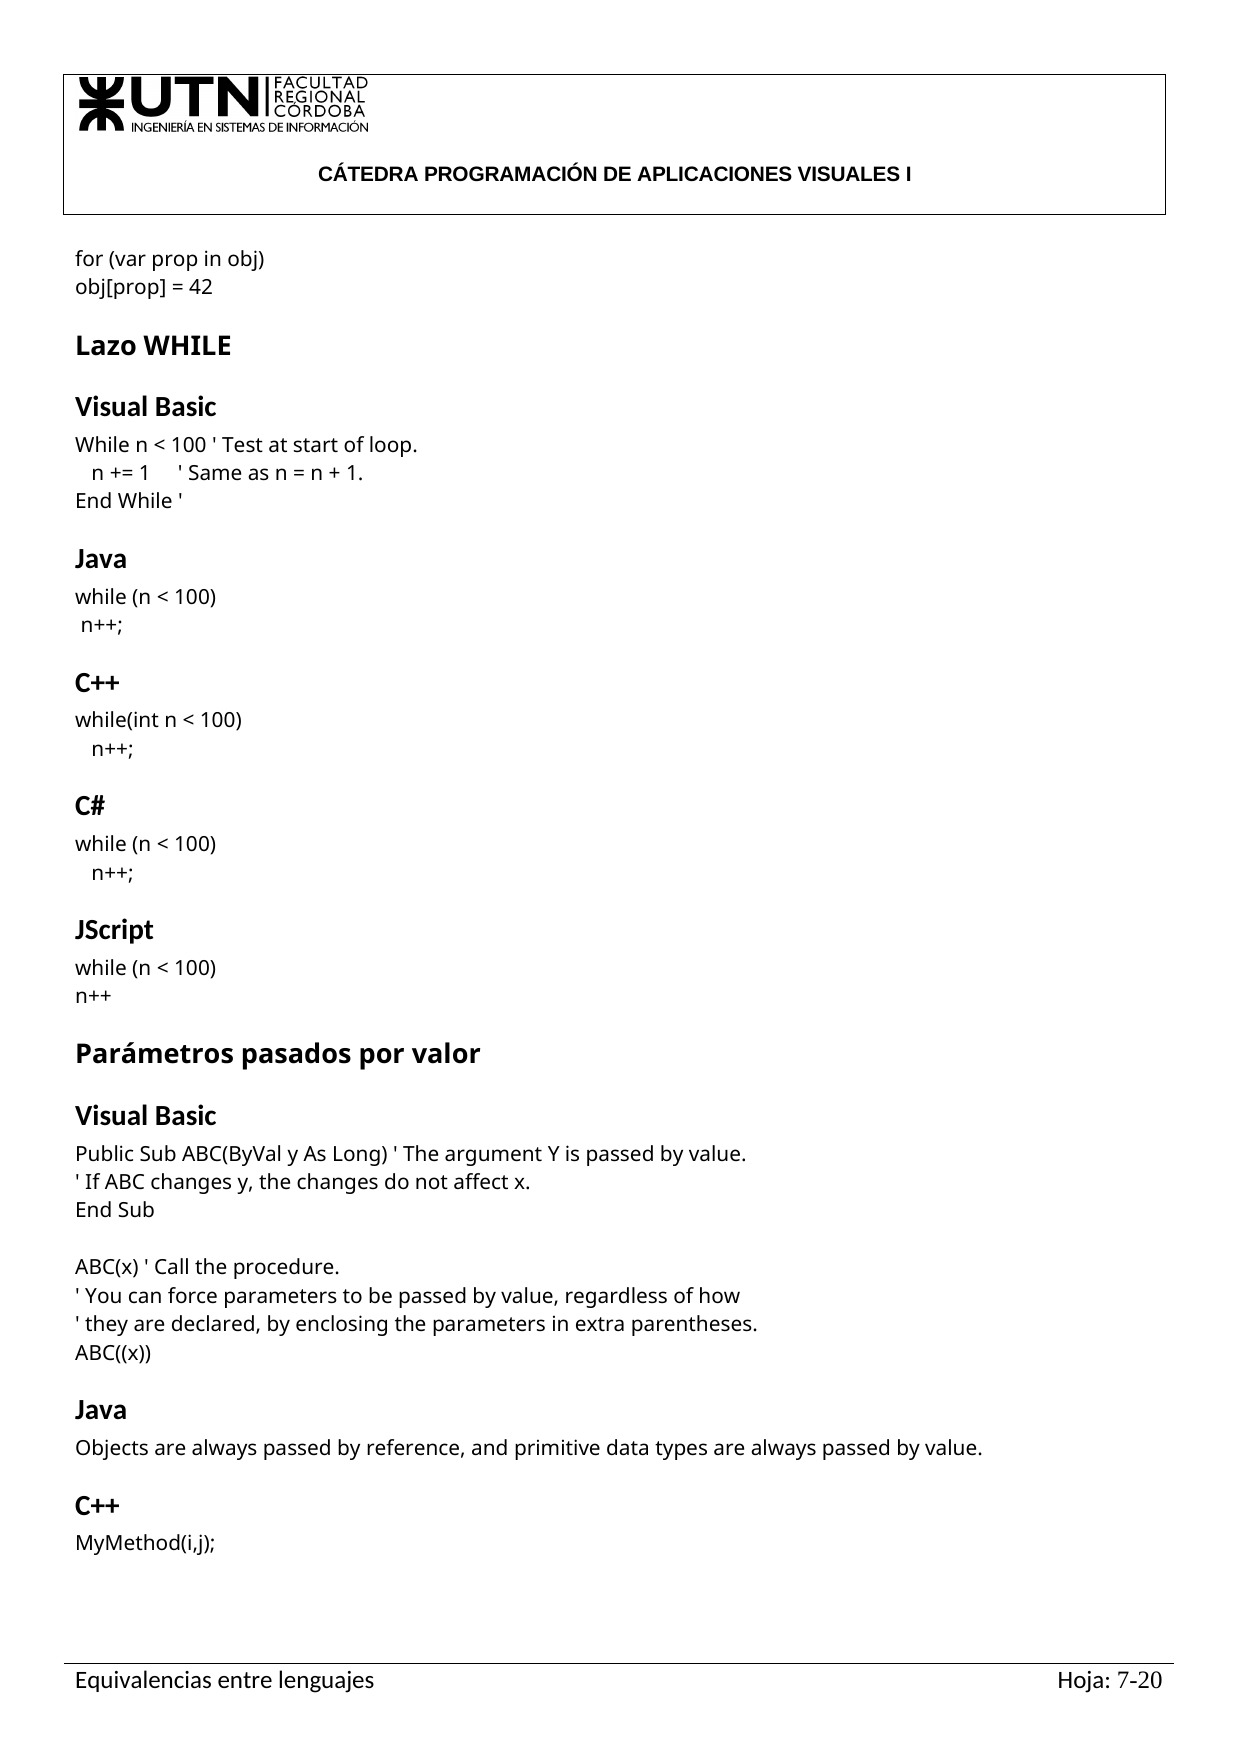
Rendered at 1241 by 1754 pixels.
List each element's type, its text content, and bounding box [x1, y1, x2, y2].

subtitle Lazo WHILE [75, 326, 1162, 363]
text End Sub [75, 1196, 1162, 1224]
subtitle C++ [75, 664, 1162, 699]
text n++ [75, 982, 1162, 1010]
text ' You can force parameters to be passed by value, regardless of how [75, 1281, 1162, 1309]
text obj[prop] = 42 [75, 272, 1162, 301]
subtitle C++ [75, 1487, 1162, 1522]
text ' If ABC changes y, the changes do not affect x. [75, 1167, 1162, 1196]
text while (n < 100) [75, 829, 1162, 858]
text End While ' [75, 487, 1162, 515]
text for (var prop in obj) [75, 244, 1162, 272]
text ' they are declared, by enclosing the parameters in extra parentheses. [75, 1309, 1162, 1338]
text n += 1 ' Same as n = n + 1. [75, 458, 1162, 487]
subtitle Parámetros pasados por valor [75, 1035, 1162, 1072]
text ABC(x) ' Call the procedure. [75, 1252, 1162, 1281]
subtitle Visual Basic [75, 1097, 1162, 1132]
text n++; [75, 734, 1162, 762]
picture [75, 75, 369, 133]
subtitle Java [75, 540, 1162, 576]
text While n < 100 ' Test at start of loop. [75, 430, 1162, 458]
text MyMethod(i,j); [75, 1528, 1162, 1557]
subtitle C# [75, 787, 1162, 823]
text while (n < 100) [75, 953, 1162, 982]
subtitle Visual Basic [75, 388, 1162, 423]
text ABC((x)) [75, 1338, 1162, 1366]
text n++; [75, 858, 1162, 886]
subtitle JScript [75, 911, 1162, 947]
text Objects are always passed by reference, and primitive data types are always passed by value. [75, 1433, 1162, 1462]
text Public Sub ABC(ByVal y As Long) ' The argument Y is passed by value. [75, 1139, 1162, 1167]
subtitle Java [75, 1391, 1162, 1427]
text while (n < 100) [75, 582, 1162, 610]
text n++; [75, 610, 1162, 639]
text while(int n < 100) [75, 706, 1162, 734]
